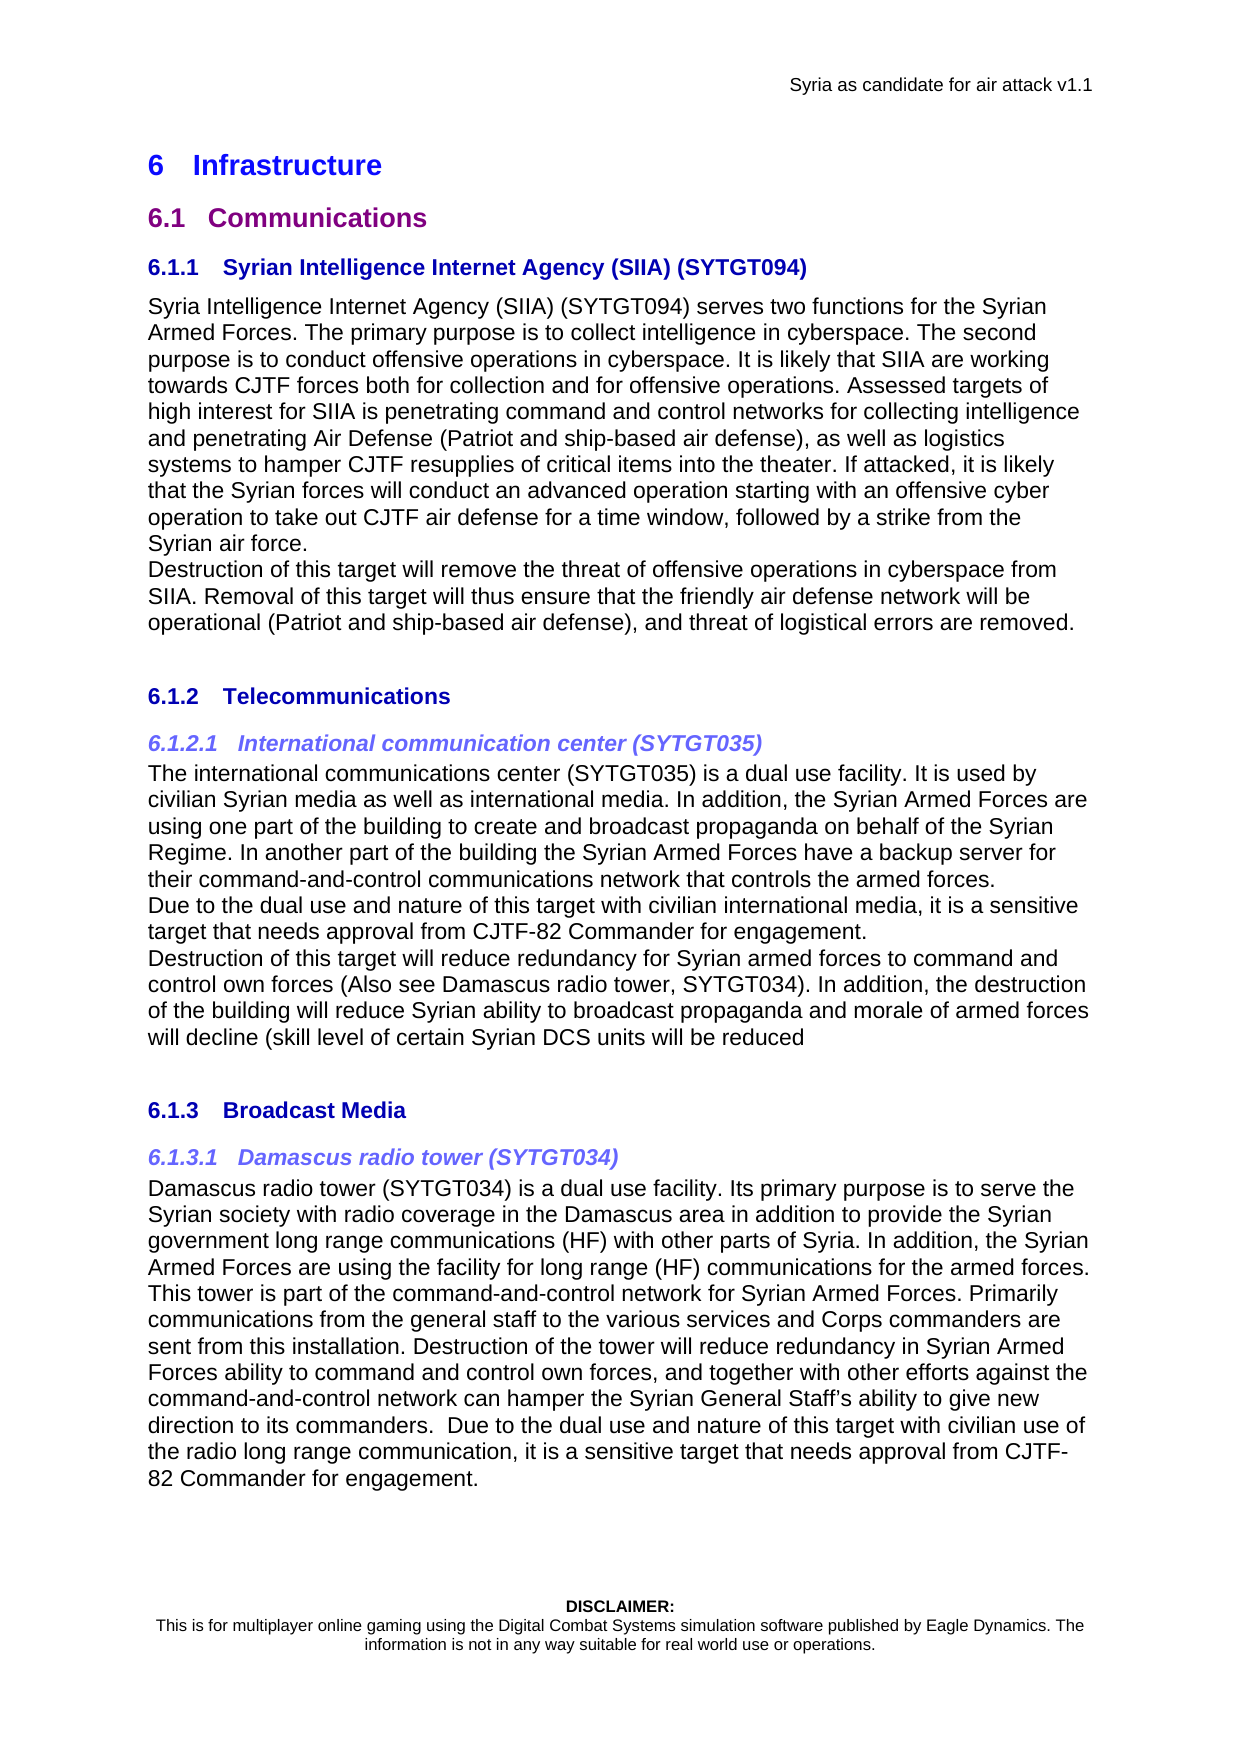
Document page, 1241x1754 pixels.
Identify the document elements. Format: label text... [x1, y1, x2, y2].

subtitle International communication center (SYTGT035) [148, 730, 1093, 756]
text Syria Intelligence Internet Agency (SIIA) (SYTGT094) serves two functions for the Syrian Armed Forces. The primary purpose is to collect intelligence in cyberspace. The second purpose is to conduct offensive operations in cyberspace. It is likely that SIIA are working towards CJTF forces both for collection and for offensive operations. Assessed targets of high interest for SIIA is penetrating command and control networks for collecting intelligence and penetrating Air Defense (Patriot and ship-based air defense), as well as logistics systems to hamper CJTF resupplies of critical items into the theater. If attacked, it is likely that the Syrian forces will conduct an advanced operation starting with an offensive cyber operation to take out CJTF air defense for a time window, followed by a strike from the Syrian air force. [148, 293, 1093, 556]
text The international communications center (SYTGT035) is a dual use facility. It is used by civilian Syrian media as well as international media. In addition, the Syrian Armed Forces are using one part of the building to create and broadcast propaganda on behalf of the Syrian Regime. In another part of the building the Syrian Armed Forces have a backup server for their command-and-control communications network that controls the armed forces. [148, 760, 1093, 892]
text Due to the dual use and nature of this target with civilian international media, it is a sensitive target that needs approval from CJTF-82 Commander for engagement. [148, 892, 1093, 944]
subtitle Broadcast Media [148, 1097, 1093, 1123]
text Destruction of this target will reduce redundancy for Syrian armed forces to command and control own forces (Also see Damascus radio tower, SYTGT034). In addition, the destruction of the building will reduce Syrian ability to broadcast propaganda and morale of armed forces will decline (skill level of certain Syrian DCS units will be reduced [148, 944, 1093, 1050]
subtitle Damascus radio tower (SYTGT034) [148, 1144, 1093, 1171]
subtitle Communications [148, 202, 1093, 233]
text Damascus radio tower (SYTGT034) is a dual use facility. Its primary purpose is to serve the Syrian society with radio coverage in the Damascus area in addition to provide the Syrian government long range communications (HF) with other parts of Syria. In addition, the Syrian Armed Forces are using the facility for long range (HF) communications for the armed forces. This tower is part of the command-and-control network for Syrian Armed Forces. Primarily communications from the general staff to the various services and Corps commanders are sent from this installation. Destruction of the tower will reduce redundancy in Syrian Armed Forces ability to command and control own forces, and together with other efforts against the command-and-control network can hamper the Syrian General Staff’s ability to give new direction to its commanders. Due to the dual use and nature of this target with civilian use of the radio long range communication, it is a sensitive target that needs approval from CJTF-82 Commander for engagement. [148, 1174, 1093, 1491]
subtitle Infrastructure [148, 148, 1093, 181]
subtitle Telecommunications [148, 683, 1093, 709]
subtitle Syrian Intelligence Internet Agency (SIIA) (SYTGT094) [148, 254, 1093, 280]
text Destruction of this target will remove the threat of offensive operations in cyberspace from SIIA. Removal of this target will thus ensure that the friendly air defense network will be operational (Patriot and ship-based air defense), and threat of logistical errors are removed. [148, 556, 1093, 636]
